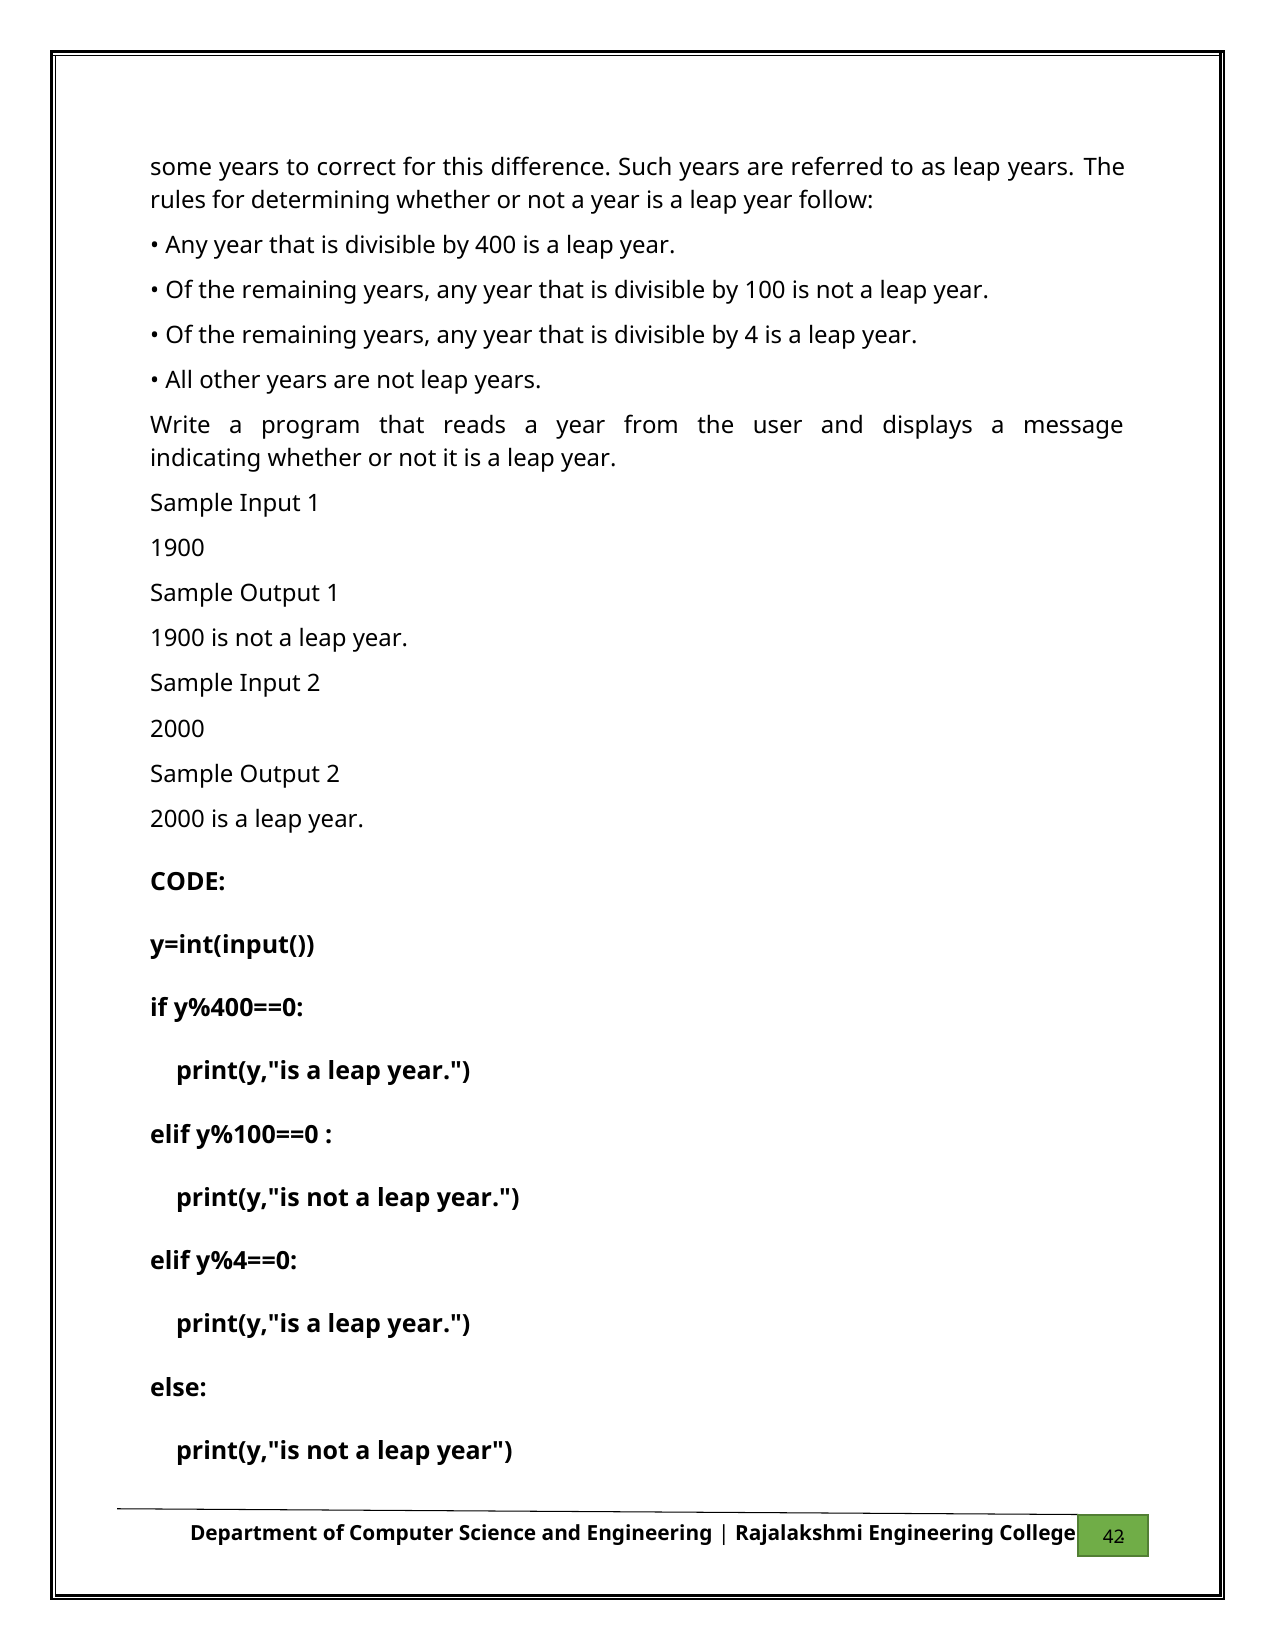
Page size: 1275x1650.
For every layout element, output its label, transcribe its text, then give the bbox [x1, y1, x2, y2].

text • All other years are not leap years. [150, 363, 1125, 396]
text 2000 [150, 711, 1125, 744]
text else: [150, 1369, 1125, 1403]
text Sample Input 1 [150, 486, 1125, 518]
text CODE: [150, 863, 1125, 897]
text elif y%100==0 : [150, 1116, 1125, 1150]
text 1900 is not a leap year. [150, 621, 1125, 654]
text Sample Output 1 [150, 576, 1125, 609]
text print(y,"is a leap year.") [150, 1306, 1125, 1340]
text • Any year that is divisible by 400 is a leap year. [150, 228, 1125, 260]
text elif y%4==0: [150, 1243, 1125, 1277]
text 2000 is a leap year. [150, 802, 1125, 834]
text 1900 [150, 531, 1125, 563]
text if y%400==0: [150, 990, 1125, 1024]
text • Of the remaining years, any year that is divisible by 100 is not a leap year. [150, 273, 1125, 305]
text Sample Output 2 [150, 756, 1125, 789]
text print(y,"is a leap year.") [150, 1053, 1125, 1087]
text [150, 150, 1125, 215]
text • Of the remaining years, any year that is divisible by 4 is a leap year. [150, 318, 1125, 351]
text print(y,"is not a leap year.") [150, 1179, 1125, 1213]
text Write a program that reads a year from the user and displays a message indicating whether or not it is a leap year. [150, 408, 1125, 473]
text y=int(input()) [150, 927, 1125, 961]
text Sample Input 2 [150, 666, 1125, 699]
text print(y,"is not a leap year") [150, 1432, 1125, 1466]
